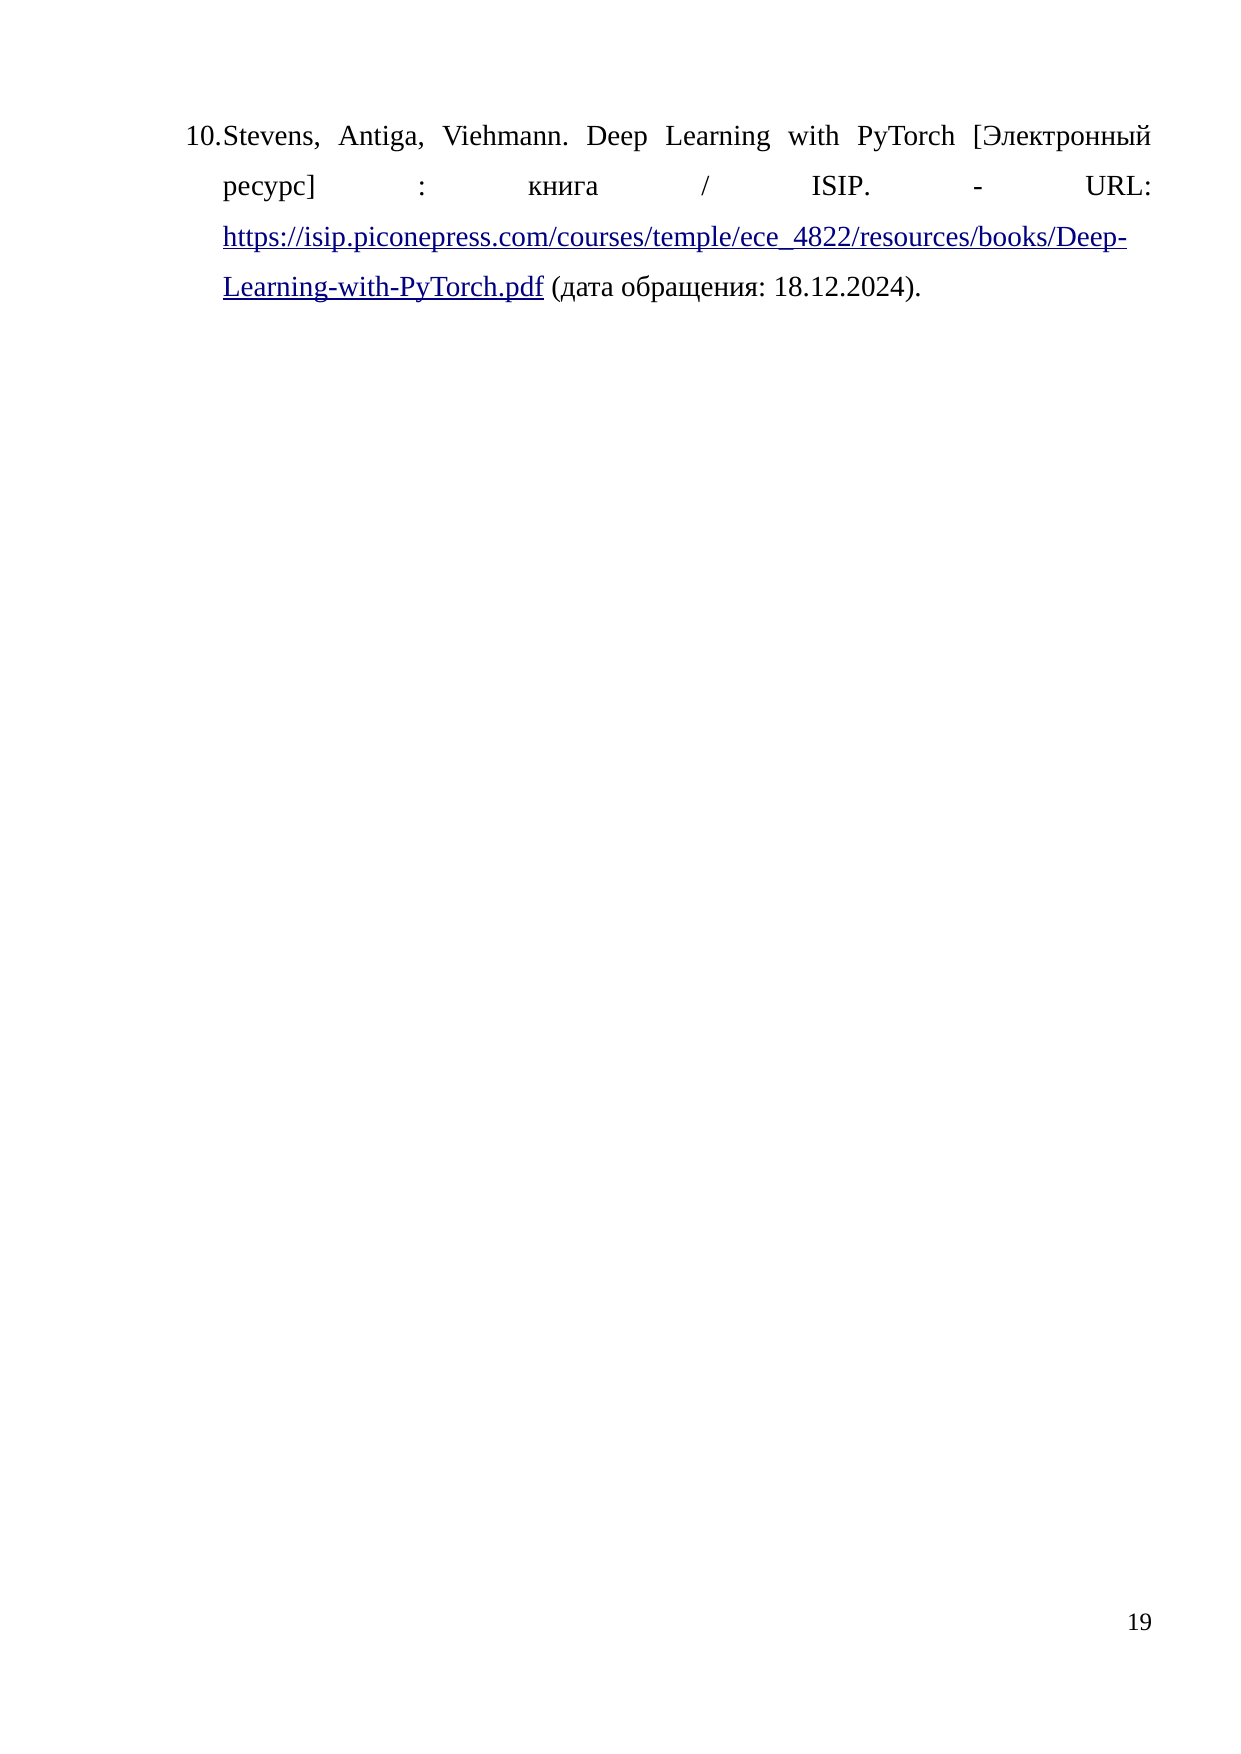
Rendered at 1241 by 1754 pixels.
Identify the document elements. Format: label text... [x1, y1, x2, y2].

list Stevens, Antiga, Viehmann. Deep Learning with PyTorch [Электронный ресурс] : книга / ISIP. - URL: https://isip.piconepress.com/courses/temple/ece_4822/resources/books/Deep-Learning-with-PyTorch.pdf (дата обращения: 18.12.2024). [185, 118, 1152, 303]
